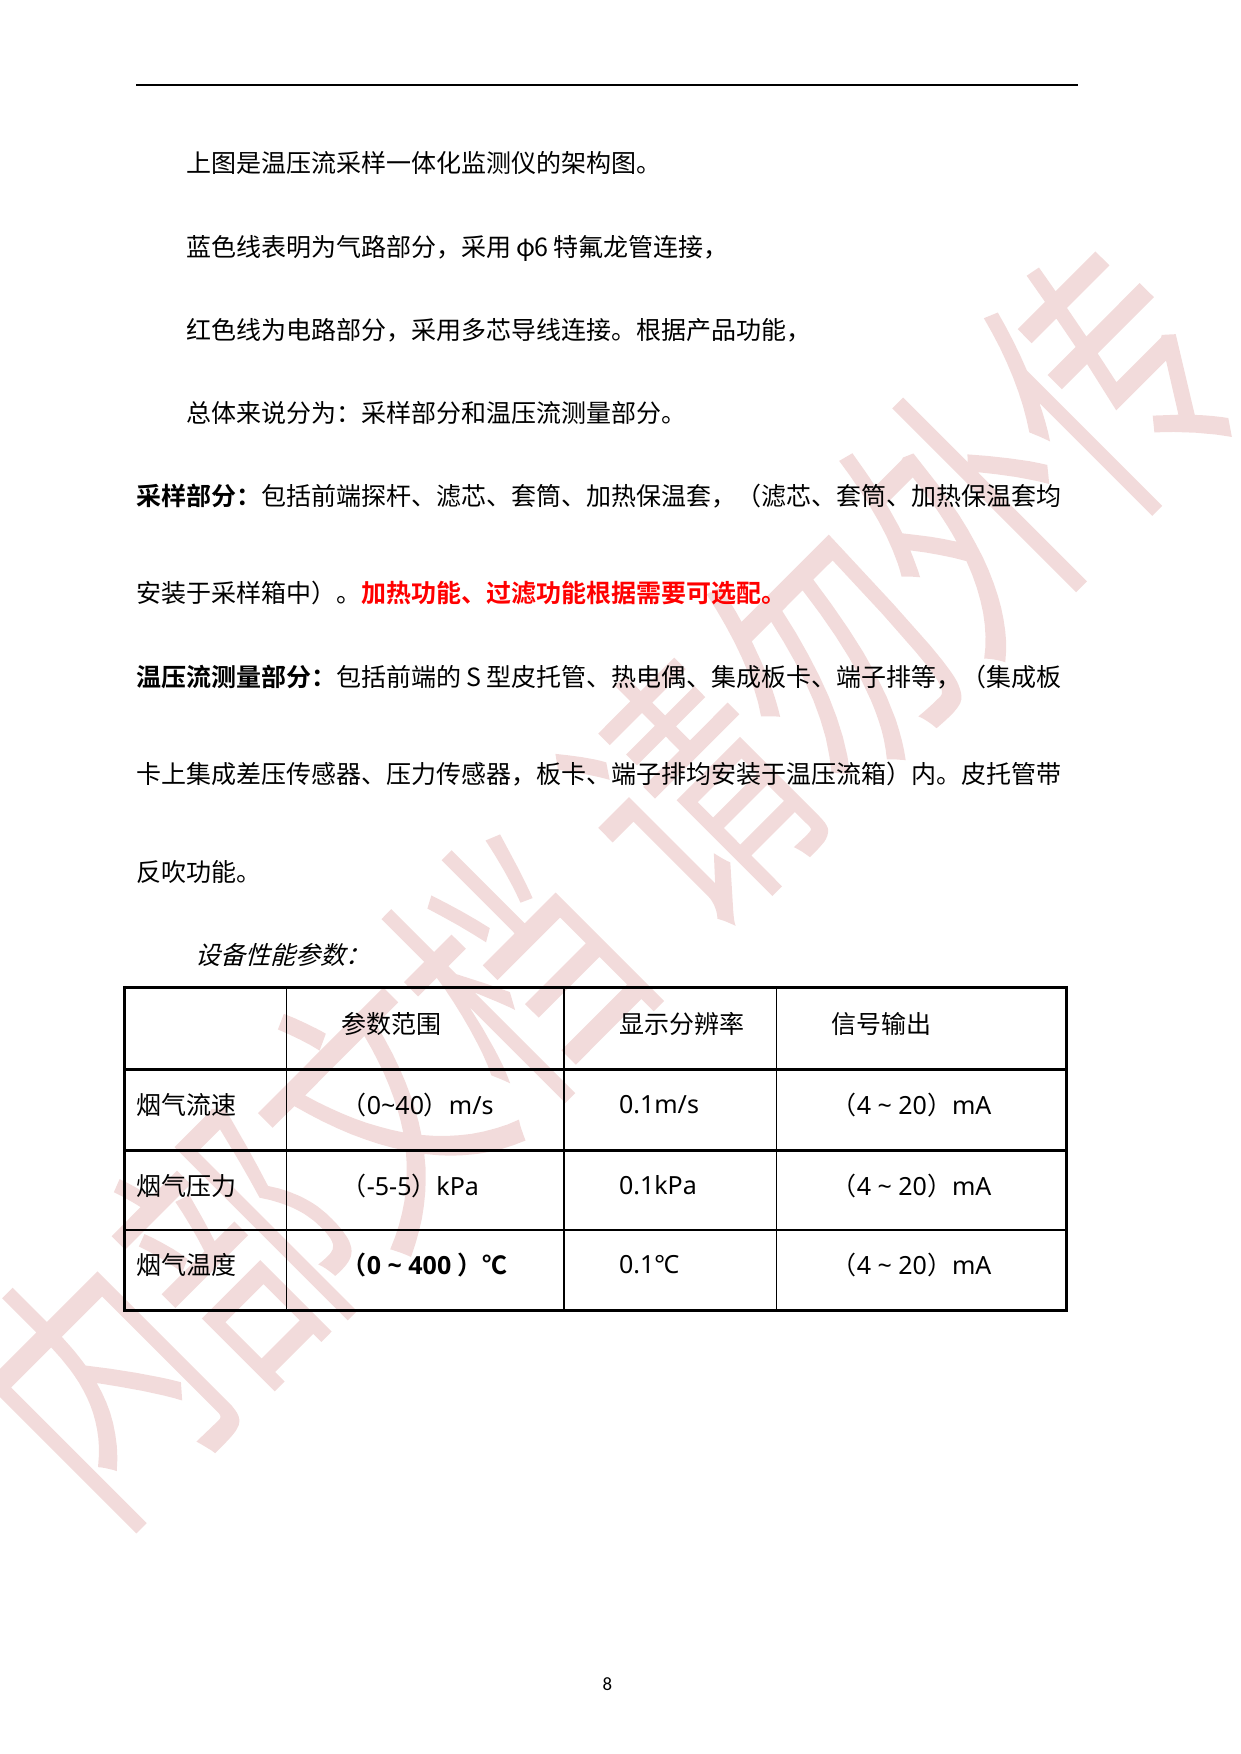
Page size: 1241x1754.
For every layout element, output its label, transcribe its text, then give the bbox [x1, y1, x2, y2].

table_header 信号输出 [777, 989, 1065, 1068]
table_cell 0.1kPa [565, 1152, 776, 1229]
table_cell （4 ~ 20）mA [777, 1231, 1065, 1308]
table_header [126, 989, 286, 1068]
table_cell （4 ~ 20）mA [777, 1071, 1065, 1149]
table_cell （0 ~ 400 ）℃ [287, 1231, 563, 1308]
text 温压流测量部分：包括前端的S型皮托管、热电偶、集成板卡、端子排等，（集成板卡上集成差压传感器、压力传感器，板卡、端子排均安装于温压流箱）内。皮托管带反吹功能。 [136, 643, 1078, 903]
table_cell 烟气流速 [126, 1071, 286, 1149]
table_cell 烟气压力 [126, 1152, 286, 1229]
table_cell （4 ~ 20）mA [777, 1152, 1065, 1229]
text 采样部分：包括前端探杆、滤芯、套筒、加热保温套，（滤芯、套筒、加热保温套均安装于采样箱中）。加热功能、过滤功能根据需要可选配。 [136, 462, 1078, 624]
text 上图是温压流采样一体化监测仪的架构图。 [136, 129, 1078, 194]
table_header 显示分辨率 [565, 989, 776, 1068]
text 蓝色线表明为气路部分，采用φ6特氟龙管连接， [136, 213, 1078, 278]
text 总体来说分为：采样部分和温压流测量部分。 [136, 379, 1078, 444]
table_header 参数范围 [287, 989, 563, 1068]
table_cell /s [565, 1071, 776, 1149]
table_cell [565, 1231, 776, 1308]
table_cell （-5-5）kPa [287, 1152, 563, 1229]
table_cell （0~40）m/s [287, 1071, 563, 1149]
text 设备性能参数： [195, 921, 1078, 986]
table_cell 烟气温度 [126, 1231, 286, 1308]
text 红色线为电路部分，采用多芯导线连接。根据产品功能， [136, 296, 1078, 361]
